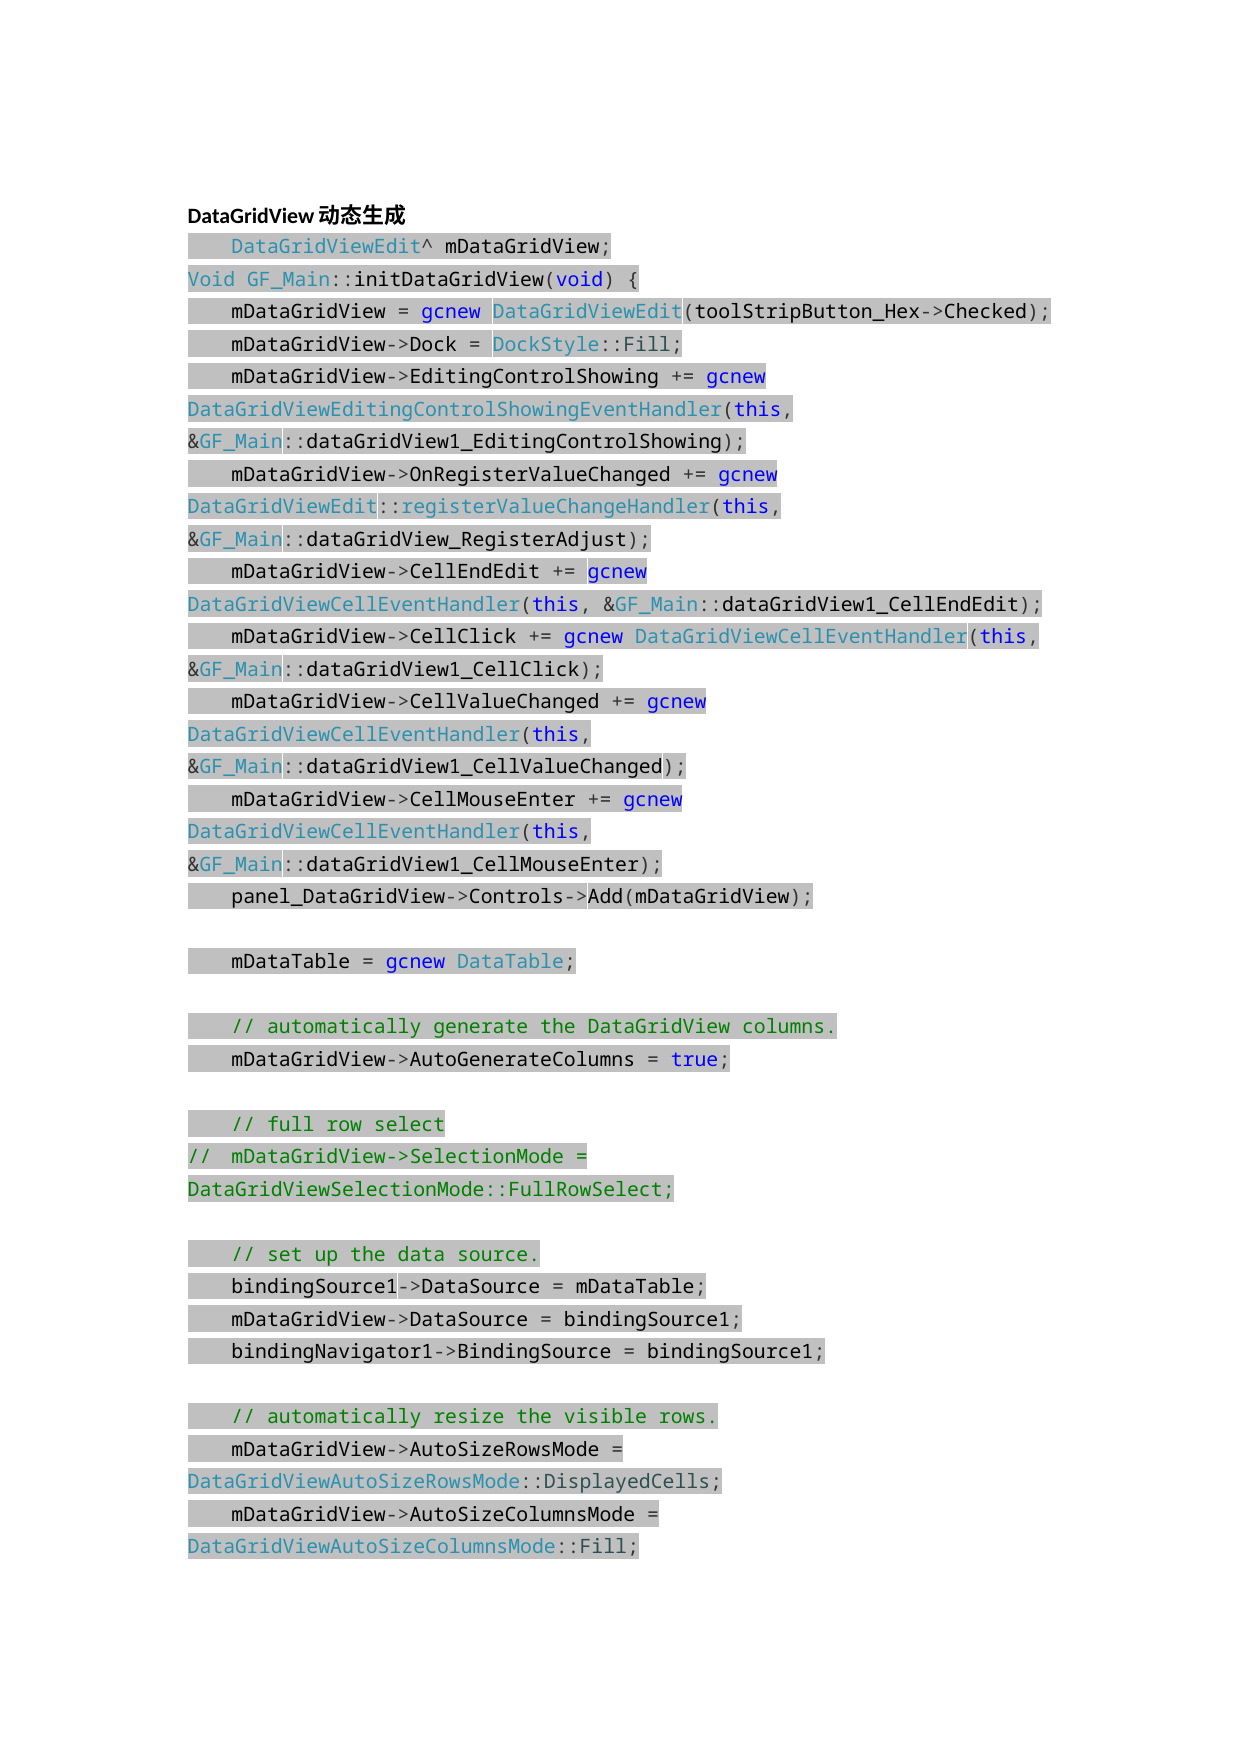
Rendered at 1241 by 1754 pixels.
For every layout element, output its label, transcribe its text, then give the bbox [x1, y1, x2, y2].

subtitle DataGridView动态生成 [187, 197, 1053, 230]
text mDataGridView->OnRegisterValueChanged += gcnew DataGridViewEdit::registerValueChangeHandler(this, &GF_Main::dataGridView_RegisterAdjust); [187, 457, 1053, 555]
text mDataGridView->AutoGenerateColumns = true; [187, 1042, 1053, 1075]
text mDataGridView->CellValueChanged += gcnew DataGridViewCellEventHandler(this, &GF_Main::dataGridView1_CellValueChanged); [187, 685, 1053, 782]
text mDataGridView->CellMouseEnter += gcnew DataGridViewCellEventHandler(this, &GF_Main::dataGridView1_CellMouseEnter); [187, 782, 1053, 880]
text mDataGridView->AutoSizeRowsMode = DataGridViewAutoSizeRowsMode::DisplayedCells; [187, 1432, 1053, 1497]
text Void GF_Main::initDataGridView(void) { [187, 262, 1053, 295]
text panel_DataGridView->Controls->Add(mDataGridView); [187, 880, 1053, 912]
text mDataGridView->CellEndEdit += gcnew DataGridViewCellEventHandler(this, &GF_Main::dataGridView1_CellEndEdit); [187, 555, 1053, 620]
text mDataTable = gcnew DataTable; [187, 945, 1053, 977]
text bindingSource1->DataSource = mDataTable; [187, 1270, 1053, 1302]
text mDataGridView->Dock = DockStyle::Fill; [187, 327, 1053, 360]
text mDataGridView->DataSource = bindingSource1; [187, 1302, 1053, 1335]
text DataGridViewEdit^ mDataGridView; [187, 230, 1053, 262]
text mDataGridView->CellClick += gcnew DataGridViewCellEventHandler(this, &GF_Main::dataGridView1_CellClick); [187, 620, 1053, 685]
text // set up the data source. [187, 1237, 1053, 1270]
text // full row select [187, 1107, 1053, 1140]
text mDataGridView->AutoSizeColumnsMode = DataGridViewAutoSizeColumnsMode::Fill; [187, 1497, 1053, 1562]
text mDataGridView = gcnew DataGridViewEdit(toolStripButton_Hex->Checked); [187, 295, 1053, 327]
text // mDataGridView->SelectionMode = DataGridViewSelectionMode::FullRowSelect; [187, 1140, 1053, 1205]
text mDataGridView->EditingControlShowing += gcnew DataGridViewEditingControlShowingEventHandler(this, &GF_Main::dataGridView1_EditingControlShowing); [187, 360, 1053, 457]
text bindingNavigator1->BindingSource = bindingSource1; [187, 1335, 1053, 1367]
text // automatically generate the DataGridView columns. [187, 1010, 1053, 1042]
text // automatically resize the visible rows. [187, 1400, 1053, 1432]
